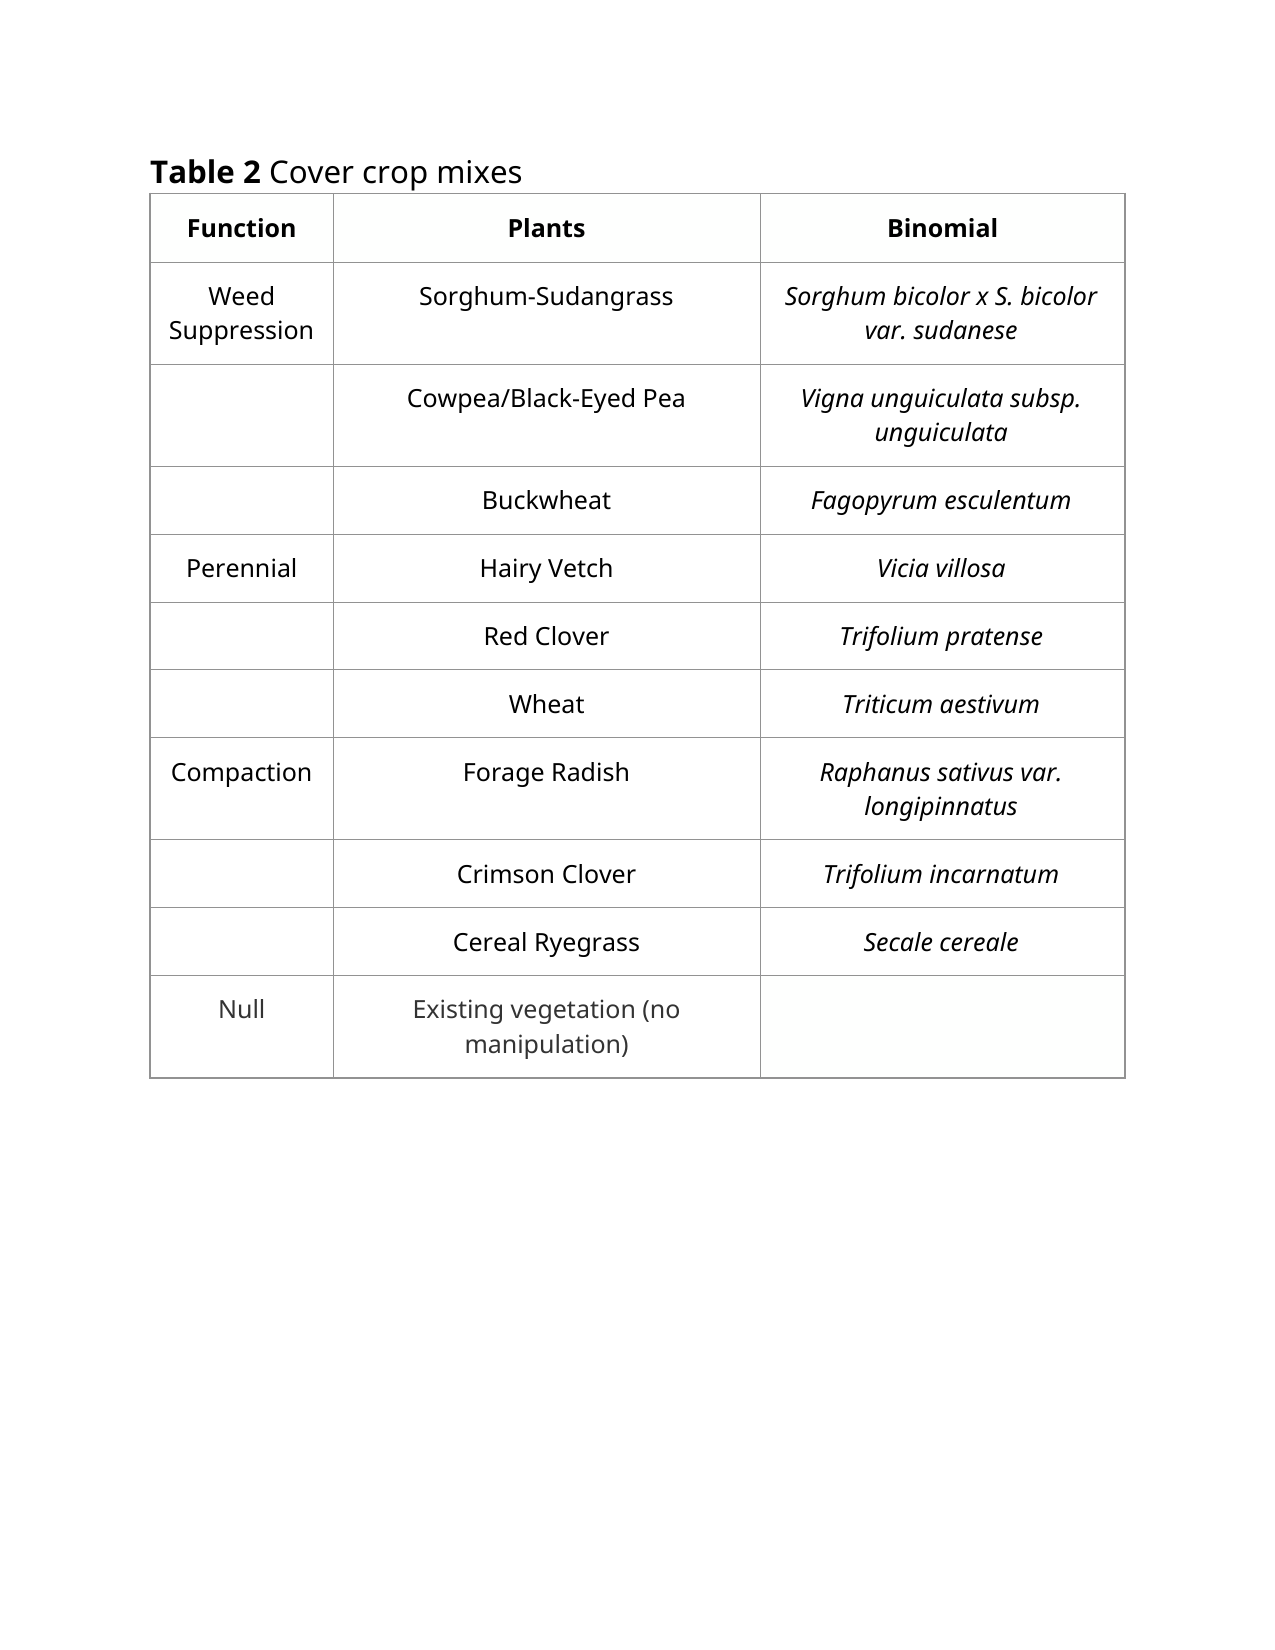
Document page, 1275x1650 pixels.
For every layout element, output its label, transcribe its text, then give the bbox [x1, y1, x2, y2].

table_cell Sorghum-Sudangrass [334, 263, 760, 363]
table_cell Vicia villosa [761, 535, 1124, 601]
table_cell Wheat [334, 670, 760, 737]
table_cell Hairy Vetch [334, 535, 760, 601]
table_cell Raphanus sativus var. longipinnatus [761, 738, 1124, 839]
table_cell [151, 467, 333, 533]
table_cell Red Clover [334, 603, 760, 669]
table_cell Forage Radish [334, 738, 760, 839]
table_cell Secale cereale [761, 908, 1124, 975]
table_header Function [151, 194, 333, 262]
table_cell [151, 603, 333, 669]
table_cell Weed Suppression [151, 263, 333, 363]
table_header Plants [334, 194, 760, 262]
table_cell Fagopyrum esculentum [761, 467, 1124, 533]
table_cell Perennial [151, 535, 333, 601]
table_cell Cowpea/Black-Eyed Pea [334, 365, 760, 466]
table_cell Buckwheat [334, 467, 760, 533]
table_cell [151, 840, 333, 907]
table_cell Trifolium pratense [761, 603, 1124, 669]
table_cell Crimson Clover [334, 840, 760, 907]
table_cell Sorghum bicolor x S. bicolor var. sudanese [761, 263, 1124, 363]
table_cell Vigna unguiculata subsp. unguiculata [761, 365, 1124, 466]
table_cell [151, 365, 333, 466]
table_header Binomial [761, 194, 1124, 262]
table_cell Triticum aestivum [761, 670, 1124, 737]
table_cell Compaction [151, 738, 333, 839]
table_cell [151, 670, 333, 737]
table_cell Cereal Ryegrass [334, 908, 760, 975]
text Table 2 Cover crop mixes [150, 150, 1125, 193]
table_cell Null [151, 976, 333, 1077]
table_cell [151, 908, 333, 975]
table_cell [761, 976, 1124, 1077]
table_cell Trifolium incarnatum [761, 840, 1124, 907]
table_cell Existing vegetation (no manipulation) [334, 976, 760, 1077]
